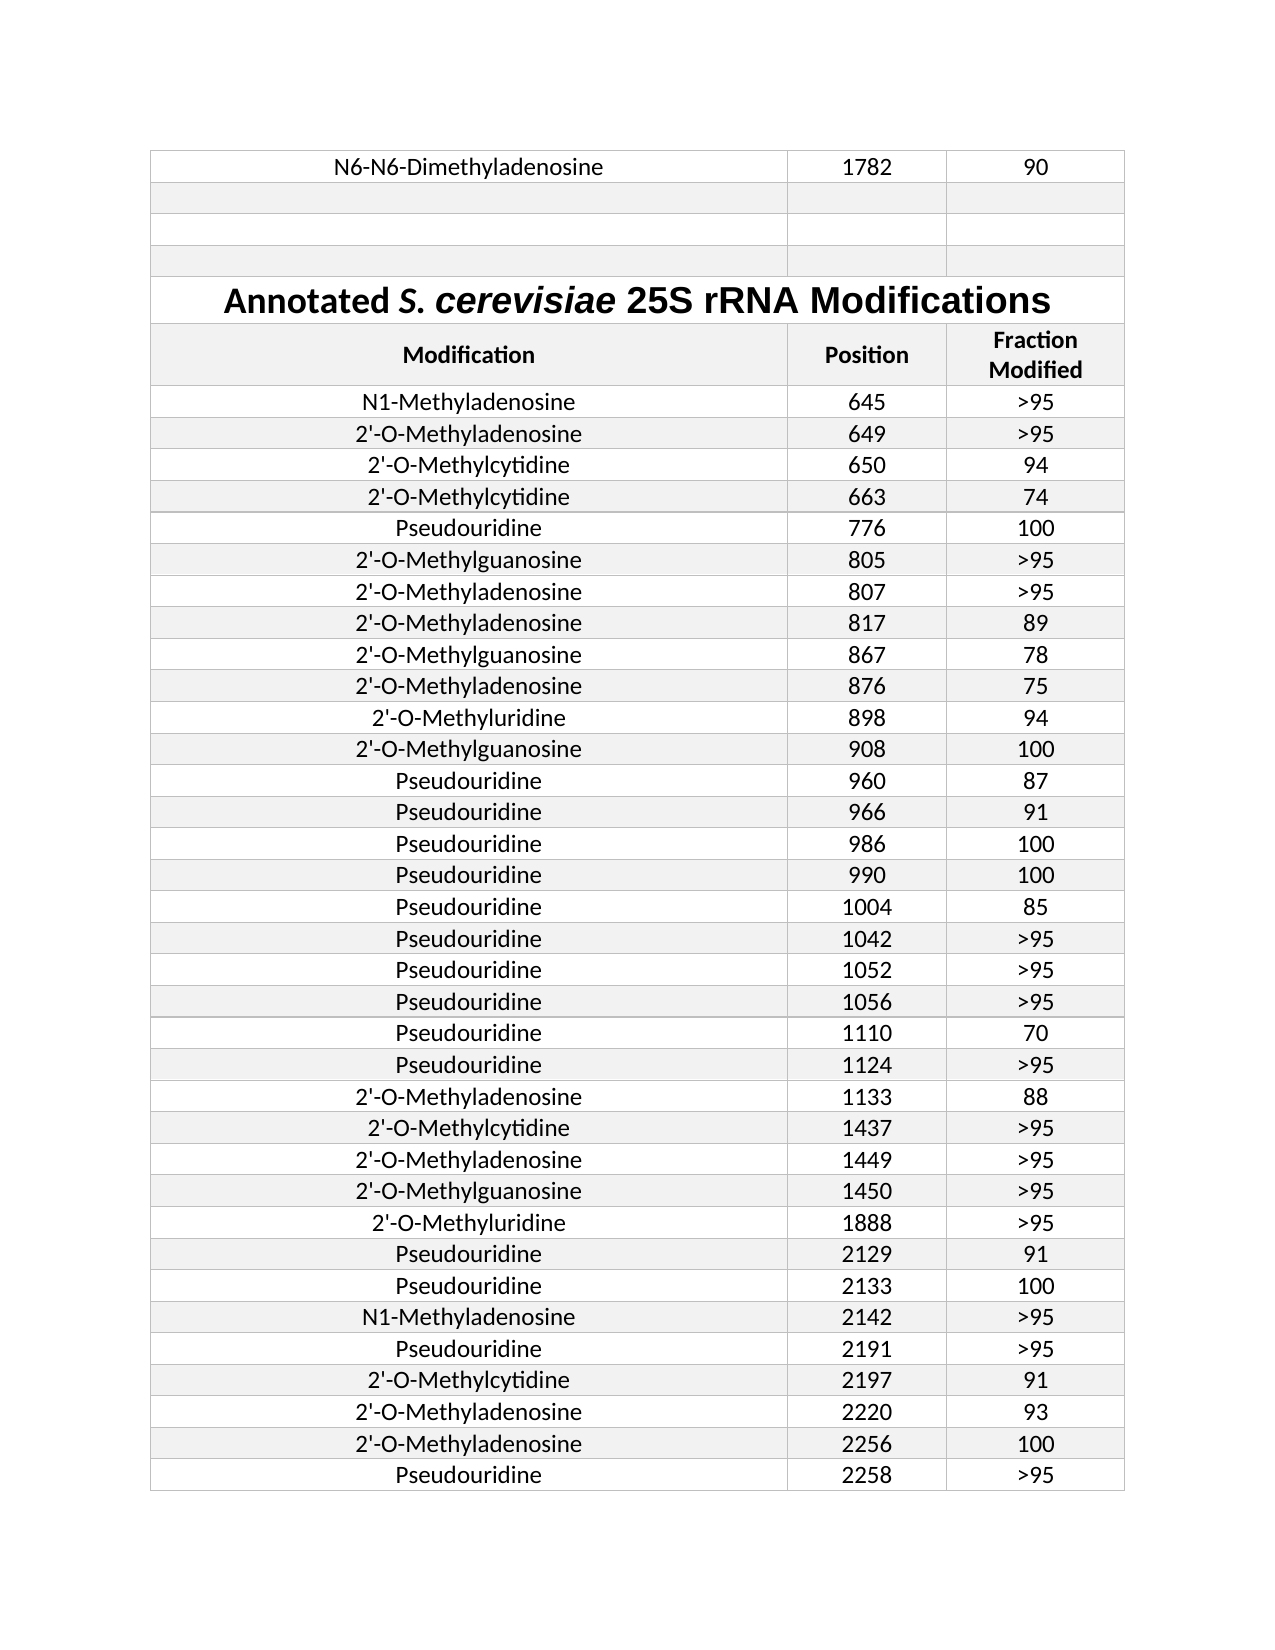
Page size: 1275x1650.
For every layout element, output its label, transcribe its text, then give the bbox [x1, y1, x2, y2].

table_cell Pseudouridine [151, 513, 787, 543]
table_cell 908 [788, 734, 946, 764]
table_cell Pseudouridine [151, 1018, 787, 1048]
table_cell [788, 214, 946, 245]
table_cell 2'-O-Methylguanosine [151, 1175, 787, 1206]
table_cell [151, 214, 787, 245]
table_cell >95 [947, 576, 1124, 606]
table_cell >95 [947, 986, 1124, 1016]
table_cell 2142 [788, 1302, 946, 1332]
table_cell >95 [947, 1302, 1124, 1332]
table_cell 805 [788, 544, 946, 574]
table_cell N1-Methyladenosine [151, 386, 787, 417]
table_cell 100 [947, 734, 1124, 764]
table_cell 1449 [788, 1144, 946, 1174]
table_cell 2'-O-Methylguanosine [151, 544, 787, 574]
table_cell Modification [151, 324, 787, 385]
table_cell 960 [788, 765, 946, 796]
table_cell 100 [947, 1428, 1124, 1458]
table_cell 2197 [788, 1365, 946, 1395]
table_cell 2'-O-Methyladenosine [151, 1144, 787, 1174]
table_cell Pseudouridine [151, 1270, 787, 1301]
table_cell >95 [947, 1049, 1124, 1079]
table_cell 91 [947, 1239, 1124, 1269]
table_cell 1110 [788, 1018, 946, 1048]
table_cell >95 [947, 1112, 1124, 1143]
table_cell 898 [788, 702, 946, 732]
table_cell [151, 246, 787, 276]
table_cell 966 [788, 797, 946, 827]
table_cell [788, 183, 946, 213]
table_cell >95 [947, 1207, 1124, 1237]
table_cell 1450 [788, 1175, 946, 1206]
table_cell 2'-O-Methylcytidine [151, 1365, 787, 1395]
table_cell N1-Methyladenosine [151, 1302, 787, 1332]
table_cell 91 [947, 1365, 1124, 1395]
table_cell 2129 [788, 1239, 946, 1269]
table_cell >95 [947, 418, 1124, 448]
table_cell 1782 [788, 151, 946, 182]
table_cell 2256 [788, 1428, 946, 1458]
table_cell 2'-O-Methyluridine [151, 702, 787, 732]
table_cell [788, 246, 946, 276]
table_cell Annotated S. cerevisiae 25S rRNA Modifications [151, 277, 1124, 323]
table_cell 2'-O-Methylguanosine [151, 734, 787, 764]
table_cell 2'-O-Methylcytidine [151, 449, 787, 480]
table_cell >95 [947, 1175, 1124, 1206]
table_cell 2258 [788, 1459, 946, 1490]
table_cell >95 [947, 544, 1124, 574]
table_cell 990 [788, 860, 946, 890]
table_cell 2'-O-Methylcytidine [151, 481, 787, 511]
table_cell 1004 [788, 891, 946, 922]
table_cell 100 [947, 860, 1124, 890]
table_cell 2'-O-Methylguanosine [151, 639, 787, 669]
table_cell 100 [947, 513, 1124, 543]
table_cell Pseudouridine [151, 954, 787, 985]
table_cell 645 [788, 386, 946, 417]
table_cell 650 [788, 449, 946, 480]
table_cell 78 [947, 639, 1124, 669]
table_cell 2191 [788, 1333, 946, 1364]
table_cell >95 [947, 1144, 1124, 1174]
table_cell 87 [947, 765, 1124, 796]
table_cell 2133 [788, 1270, 946, 1301]
table_cell 91 [947, 797, 1124, 827]
table_cell 1056 [788, 986, 946, 1016]
table_cell Pseudouridine [151, 986, 787, 1016]
table_cell 649 [788, 418, 946, 448]
table_cell [947, 183, 1124, 213]
table_cell Pseudouridine [151, 1333, 787, 1364]
table_cell 1042 [788, 923, 946, 953]
table_cell Pseudouridine [151, 797, 787, 827]
table_cell Pseudouridine [151, 765, 787, 796]
table_cell 2'-O-Methyladenosine [151, 670, 787, 701]
table_cell Fraction Modified [947, 324, 1124, 385]
table_cell 1437 [788, 1112, 946, 1143]
table_cell 776 [788, 513, 946, 543]
table_cell 663 [788, 481, 946, 511]
table_cell 100 [947, 828, 1124, 859]
table_cell 85 [947, 891, 1124, 922]
table_cell [947, 246, 1124, 276]
table_cell Pseudouridine [151, 923, 787, 953]
table_cell Pseudouridine [151, 891, 787, 922]
table_cell 90 [947, 151, 1124, 182]
table_cell 2'-O-Methyluridine [151, 1207, 787, 1237]
table_cell 2220 [788, 1396, 946, 1427]
table_cell 89 [947, 607, 1124, 638]
table_cell 74 [947, 481, 1124, 511]
table_cell Position [788, 324, 946, 385]
table_cell [947, 214, 1124, 245]
table_cell 2'-O-Methyladenosine [151, 1428, 787, 1458]
table_cell 94 [947, 702, 1124, 732]
table_cell 876 [788, 670, 946, 701]
table_cell 93 [947, 1396, 1124, 1427]
table_cell Pseudouridine [151, 860, 787, 890]
table_cell 2'-O-Methyladenosine [151, 1396, 787, 1427]
table_cell 70 [947, 1018, 1124, 1048]
table_cell 2'-O-Methyladenosine [151, 418, 787, 448]
table_cell 2'-O-Methylcytidine [151, 1112, 787, 1143]
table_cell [151, 151, 787, 182]
table_cell Pseudouridine [151, 1459, 787, 1490]
table_cell [151, 183, 787, 213]
table_cell 1124 [788, 1049, 946, 1079]
table_cell Pseudouridine [151, 1049, 787, 1079]
table_cell Pseudouridine [151, 1239, 787, 1269]
table_cell 75 [947, 670, 1124, 701]
table_cell 94 [947, 449, 1124, 480]
table_cell >95 [947, 1459, 1124, 1490]
table_cell 1052 [788, 954, 946, 985]
table_cell 2'-O-Methyladenosine [151, 576, 787, 606]
table_cell >95 [947, 923, 1124, 953]
table_cell 986 [788, 828, 946, 859]
table_cell >95 [947, 954, 1124, 985]
table_cell 867 [788, 639, 946, 669]
table_cell >95 [947, 386, 1124, 417]
table_cell 2'-O-Methyladenosine [151, 1081, 787, 1111]
table_cell 100 [947, 1270, 1124, 1301]
table_cell 817 [788, 607, 946, 638]
table_cell >95 [947, 1333, 1124, 1364]
table_cell 2'-O-Methyladenosine [151, 607, 787, 638]
table_cell Pseudouridine [151, 828, 787, 859]
table_cell 1133 [788, 1081, 946, 1111]
table_cell 88 [947, 1081, 1124, 1111]
table_cell 1888 [788, 1207, 946, 1237]
table_cell 807 [788, 576, 946, 606]
